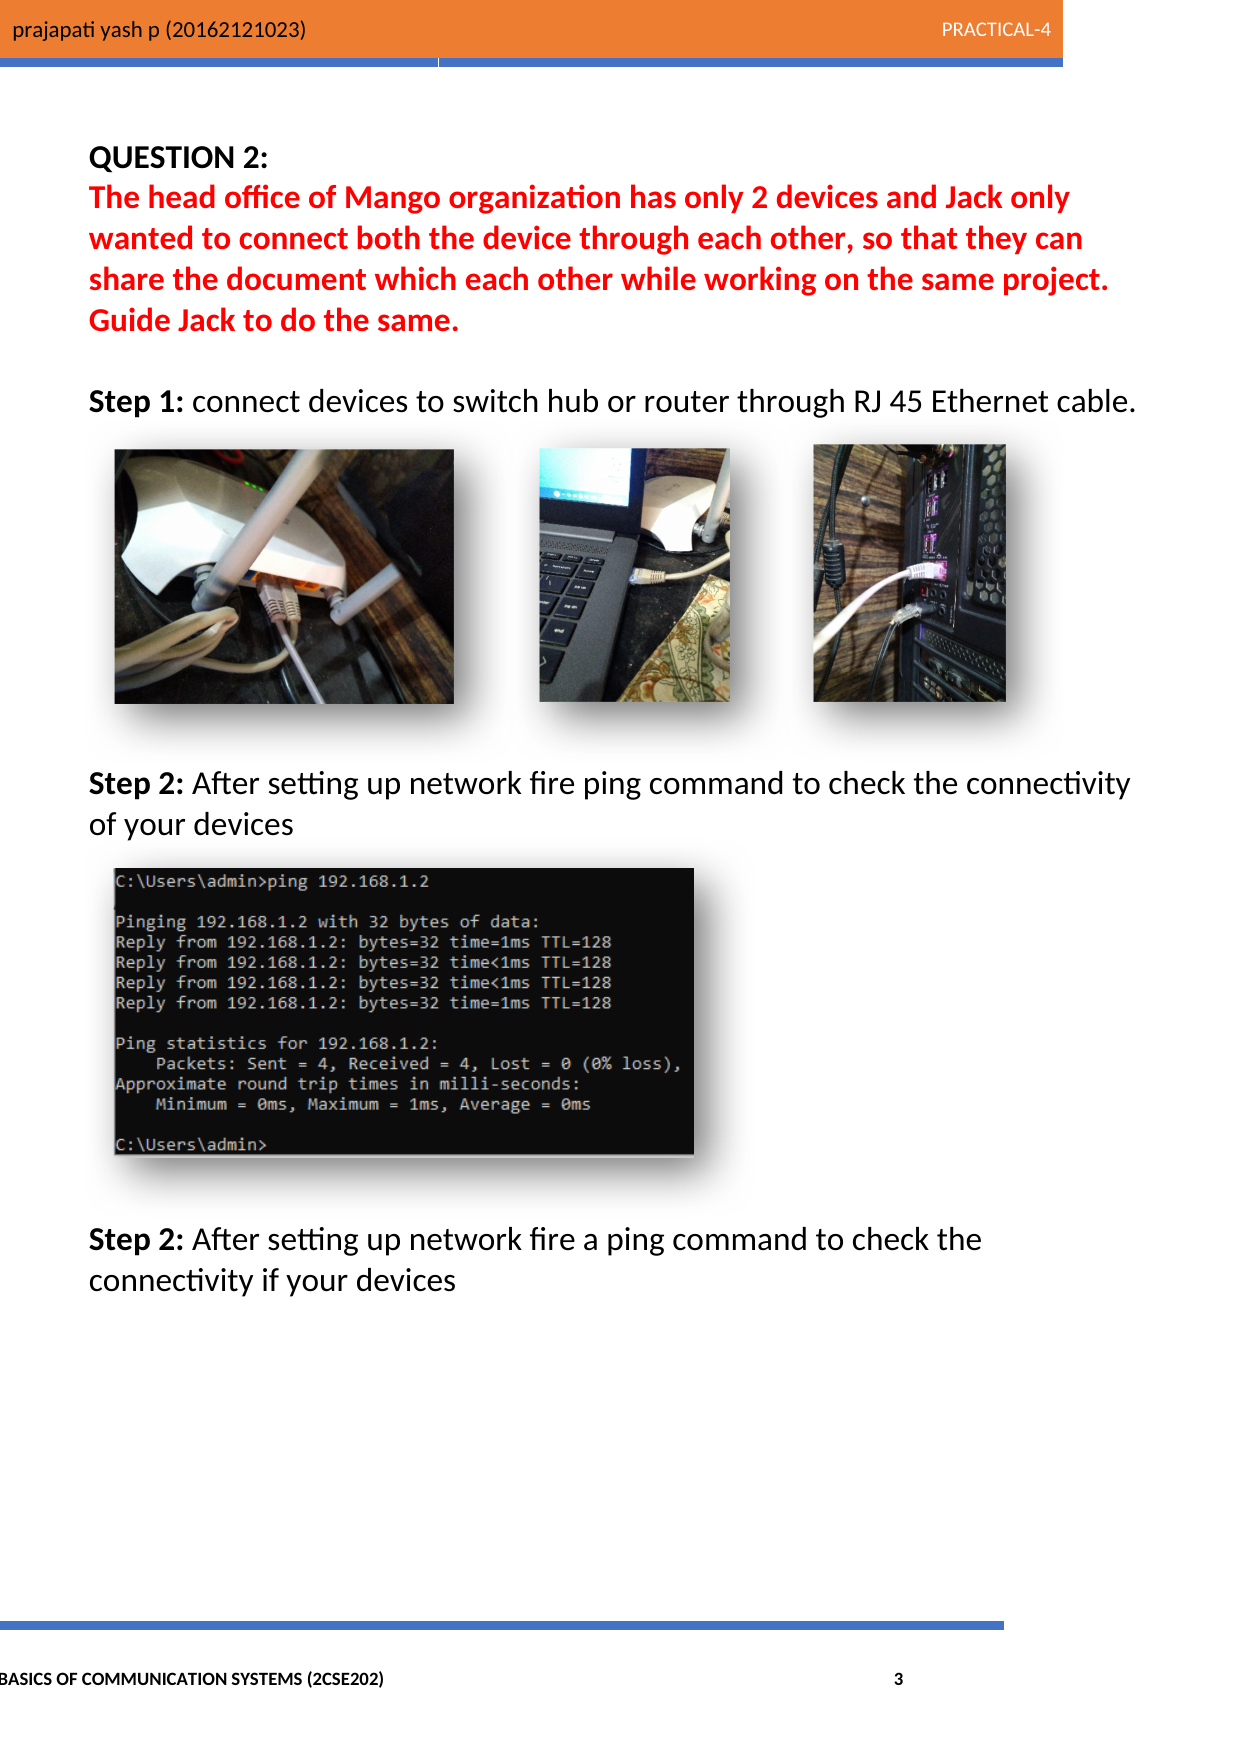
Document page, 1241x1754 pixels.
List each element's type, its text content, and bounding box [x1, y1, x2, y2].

text Step 2: After setting up network fire a ping command to check the connectivity if your devices [89, 1218, 1152, 1300]
text Step 1: connect devices to switch hub or router through RJ 45 Ethernet cable. [89, 380, 1152, 421]
picture [115, 450, 454, 704]
picture [113, 868, 694, 1158]
text The head office of Mango organization has only 2 devices and Jack only wanted to connect both the device through each other, so that they can share the document which each other while working on the same project. Guide Jack to do the same. [89, 177, 1152, 339]
text QUESTION 2: [89, 136, 1152, 177]
text Step 2: After setting up network fire ping command to check the connectivity of your devices [89, 762, 1152, 843]
picture [814, 445, 1006, 702]
picture [540, 449, 730, 701]
